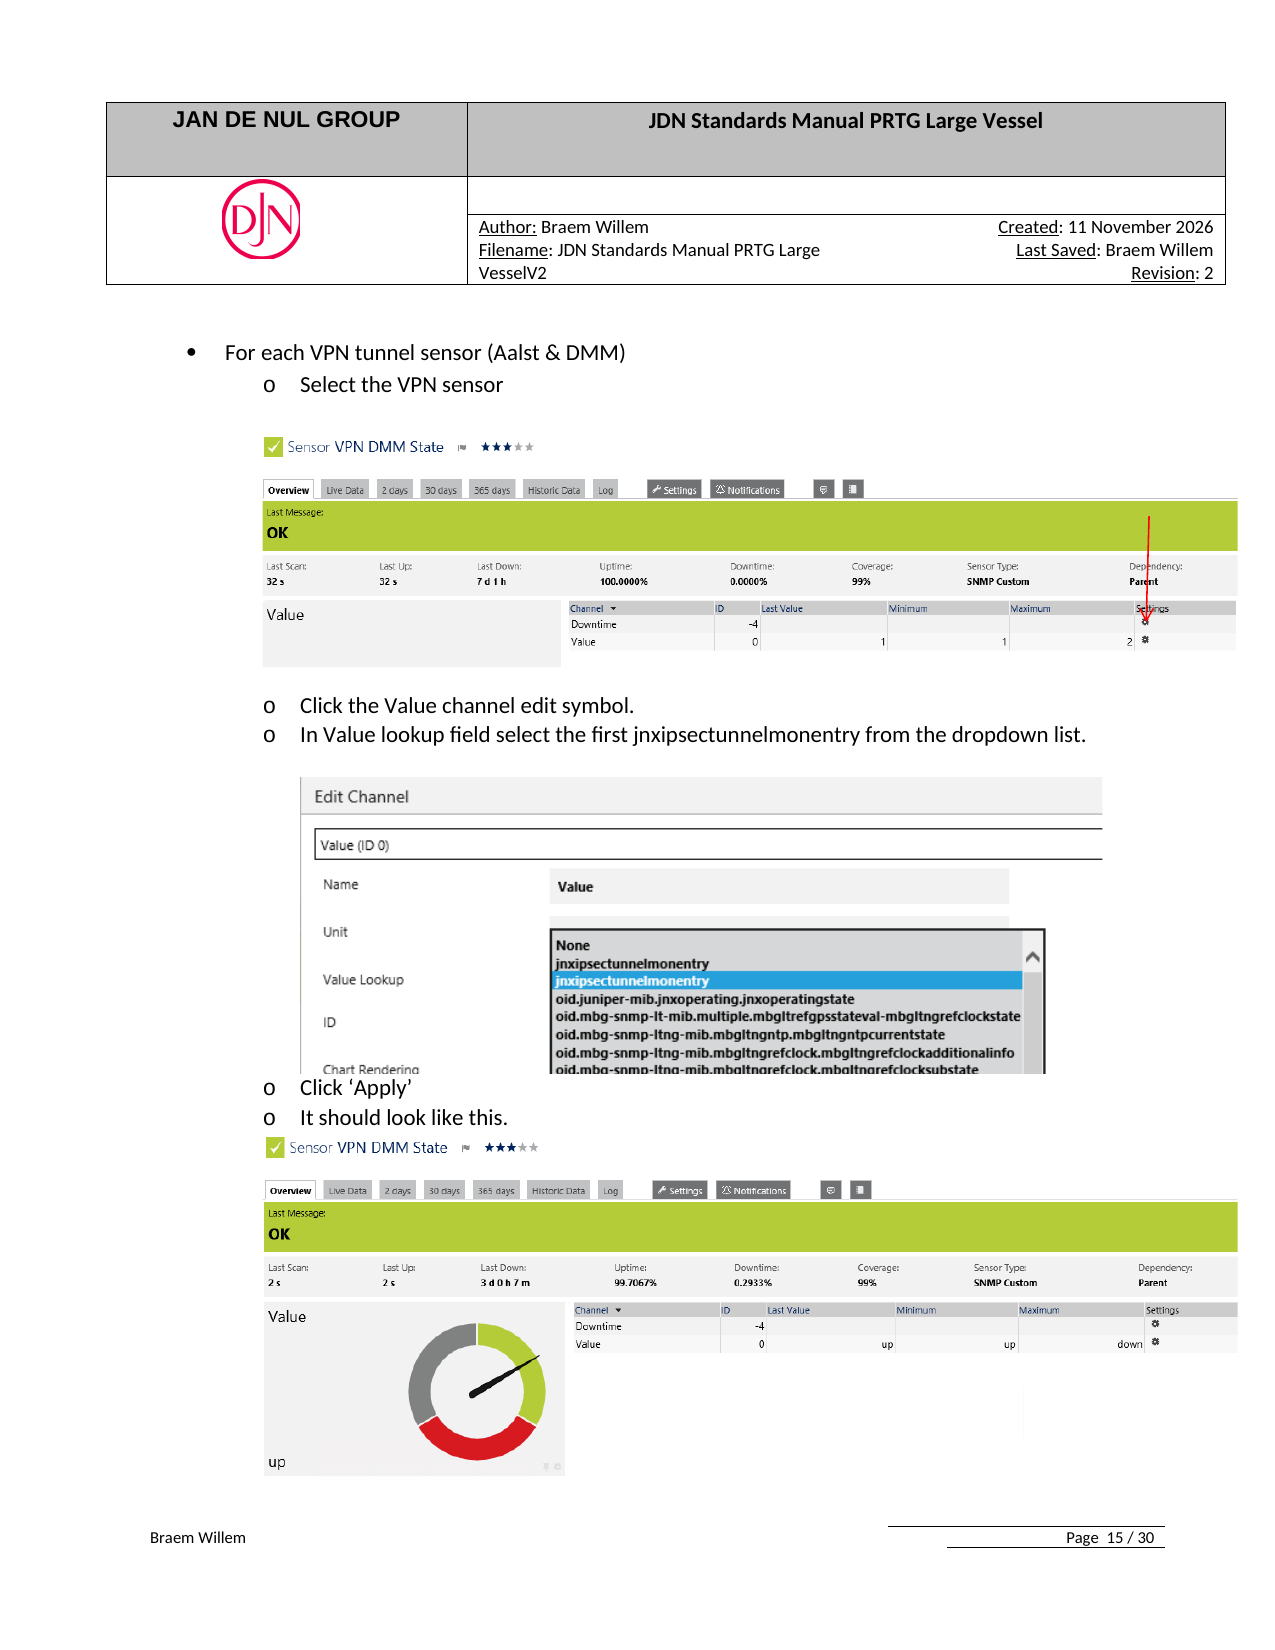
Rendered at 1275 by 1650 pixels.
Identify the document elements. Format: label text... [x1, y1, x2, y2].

list It should look like this. [262, 1103, 1125, 1131]
list Click the Value channel edit symbol. [262, 691, 1125, 721]
picture [300, 777, 1103, 1074]
list Click ‘Apply’ [262, 1073, 1125, 1103]
list For each VPN tunnel sensor (Aalst & DMM) [187, 338, 1125, 366]
list Select the VPN sensor [262, 370, 1125, 399]
picture [262, 1131, 1238, 1491]
list In Value lookup field select the first jnxipsectunnelmonentry from the dropdown list. [262, 721, 1125, 750]
picture [221, 179, 300, 258]
picture [262, 424, 1238, 667]
